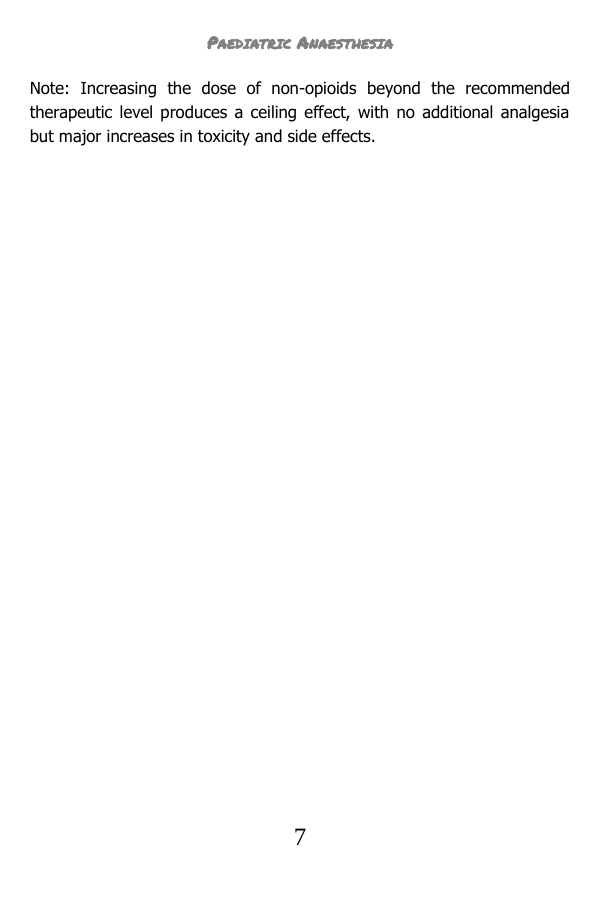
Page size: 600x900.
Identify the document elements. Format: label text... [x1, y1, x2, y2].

text Note: Increasing the dose of non-opioids beyond the recommended therapeutic level produces a ceiling effect, with no additional analgesia but major increases in toxicity and side effects. [29, 78, 570, 146]
